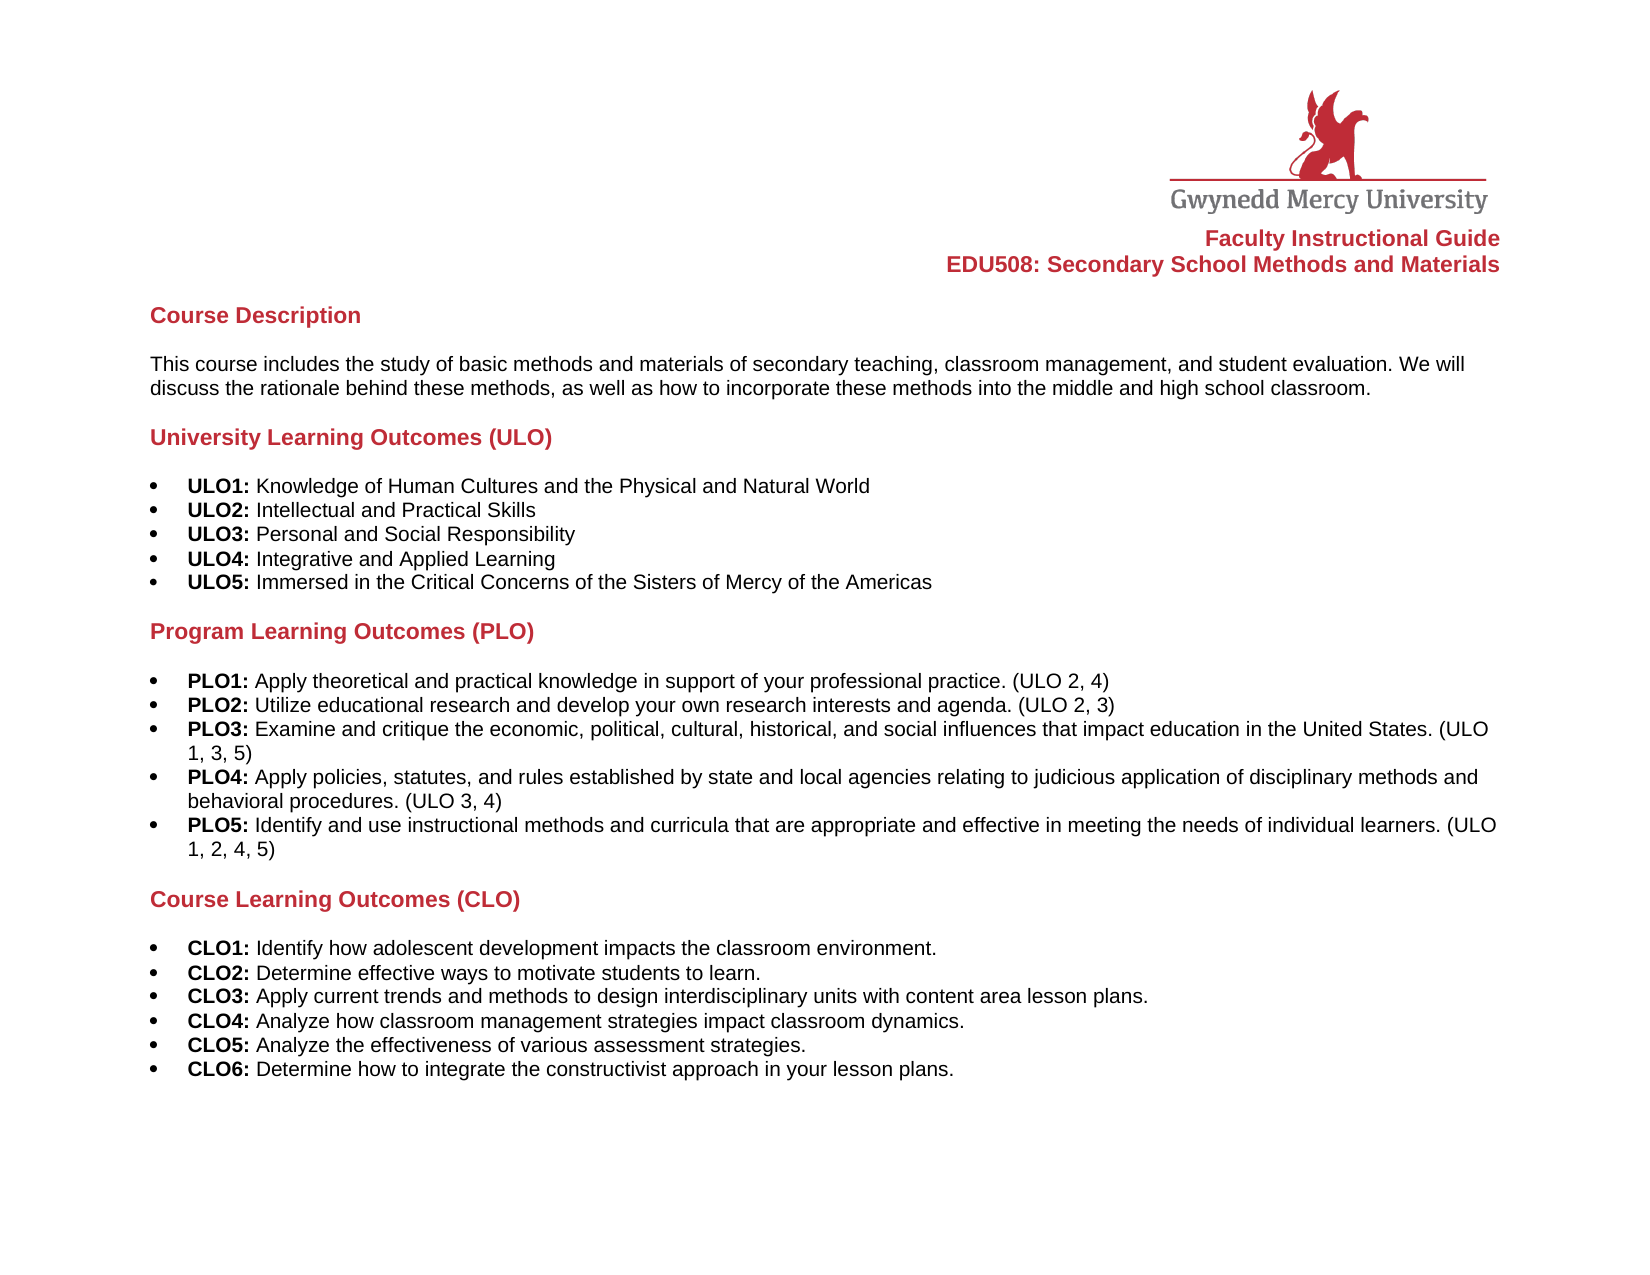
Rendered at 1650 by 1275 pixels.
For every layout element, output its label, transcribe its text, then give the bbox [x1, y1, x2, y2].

text This course includes the study of basic methods and materials of secondary teaching, classroom management, and student evaluation. We will discuss the rationale behind these methods, as well as how to incorporate these methods into the middle and high school classroom. [150, 352, 1500, 400]
subtitle Course Learning Outcomes (CLO) [150, 886, 1500, 912]
list PLO4: Apply policies, statutes, and rules established by state and local agencies relating to judicious application of disciplinary methods and behavioral procedures. (ULO 3, 4) [150, 765, 1500, 813]
subtitle Course Description [150, 302, 1500, 328]
list PLO2: Utilize educational research and develop your own research interests and agenda. (ULO 2, 3) [150, 693, 1500, 717]
subtitle University Learning Outcomes (ULO) [150, 424, 1500, 450]
list ULO3: Personal and Social Responsibility [150, 522, 1500, 546]
list CLO1: Identify how adolescent development impacts the classroom environment. [150, 936, 1500, 960]
list CLO3: Apply current trends and methods to design interdisciplinary units with content area lesson plans. [150, 984, 1500, 1008]
list ULO5: Immersed in the Critical Concerns of the Sisters of Mercy of the Americas [150, 570, 1500, 594]
list CLO6: Determine how to integrate the constructivist approach in your lesson plans. [150, 1057, 1500, 1081]
picture [1155, 75, 1500, 225]
list PLO5: Identify and use instructional methods and curricula that are appropriate and effective in meeting the needs of individual learners. (ULO 1, 2, 4, 5) [150, 813, 1500, 861]
list ULO1: Knowledge of Human Cultures and the Physical and Natural World [150, 474, 1500, 498]
list CLO4: Analyze how classroom management strategies impact classroom dynamics. [150, 1008, 1500, 1032]
subtitle Program Learning Outcomes (PLO) [150, 618, 1500, 645]
list ULO4: Integrative and Applied Learning [150, 546, 1500, 570]
list ULO2: Intellectual and Practical Skills [150, 498, 1500, 522]
list PLO1: Apply theoretical and practical knowledge in support of your professional practice. (ULO 2, 4) [150, 669, 1500, 693]
list CLO2: Determine effective ways to motivate students to learn. [150, 960, 1500, 984]
list PLO3: Examine and critique the economic, political, cultural, historical, and social influences that impact education in the United States. (ULO 1, 3, 5) [150, 717, 1500, 765]
list CLO5: Analyze the effectiveness of various assessment strategies. [150, 1032, 1500, 1057]
